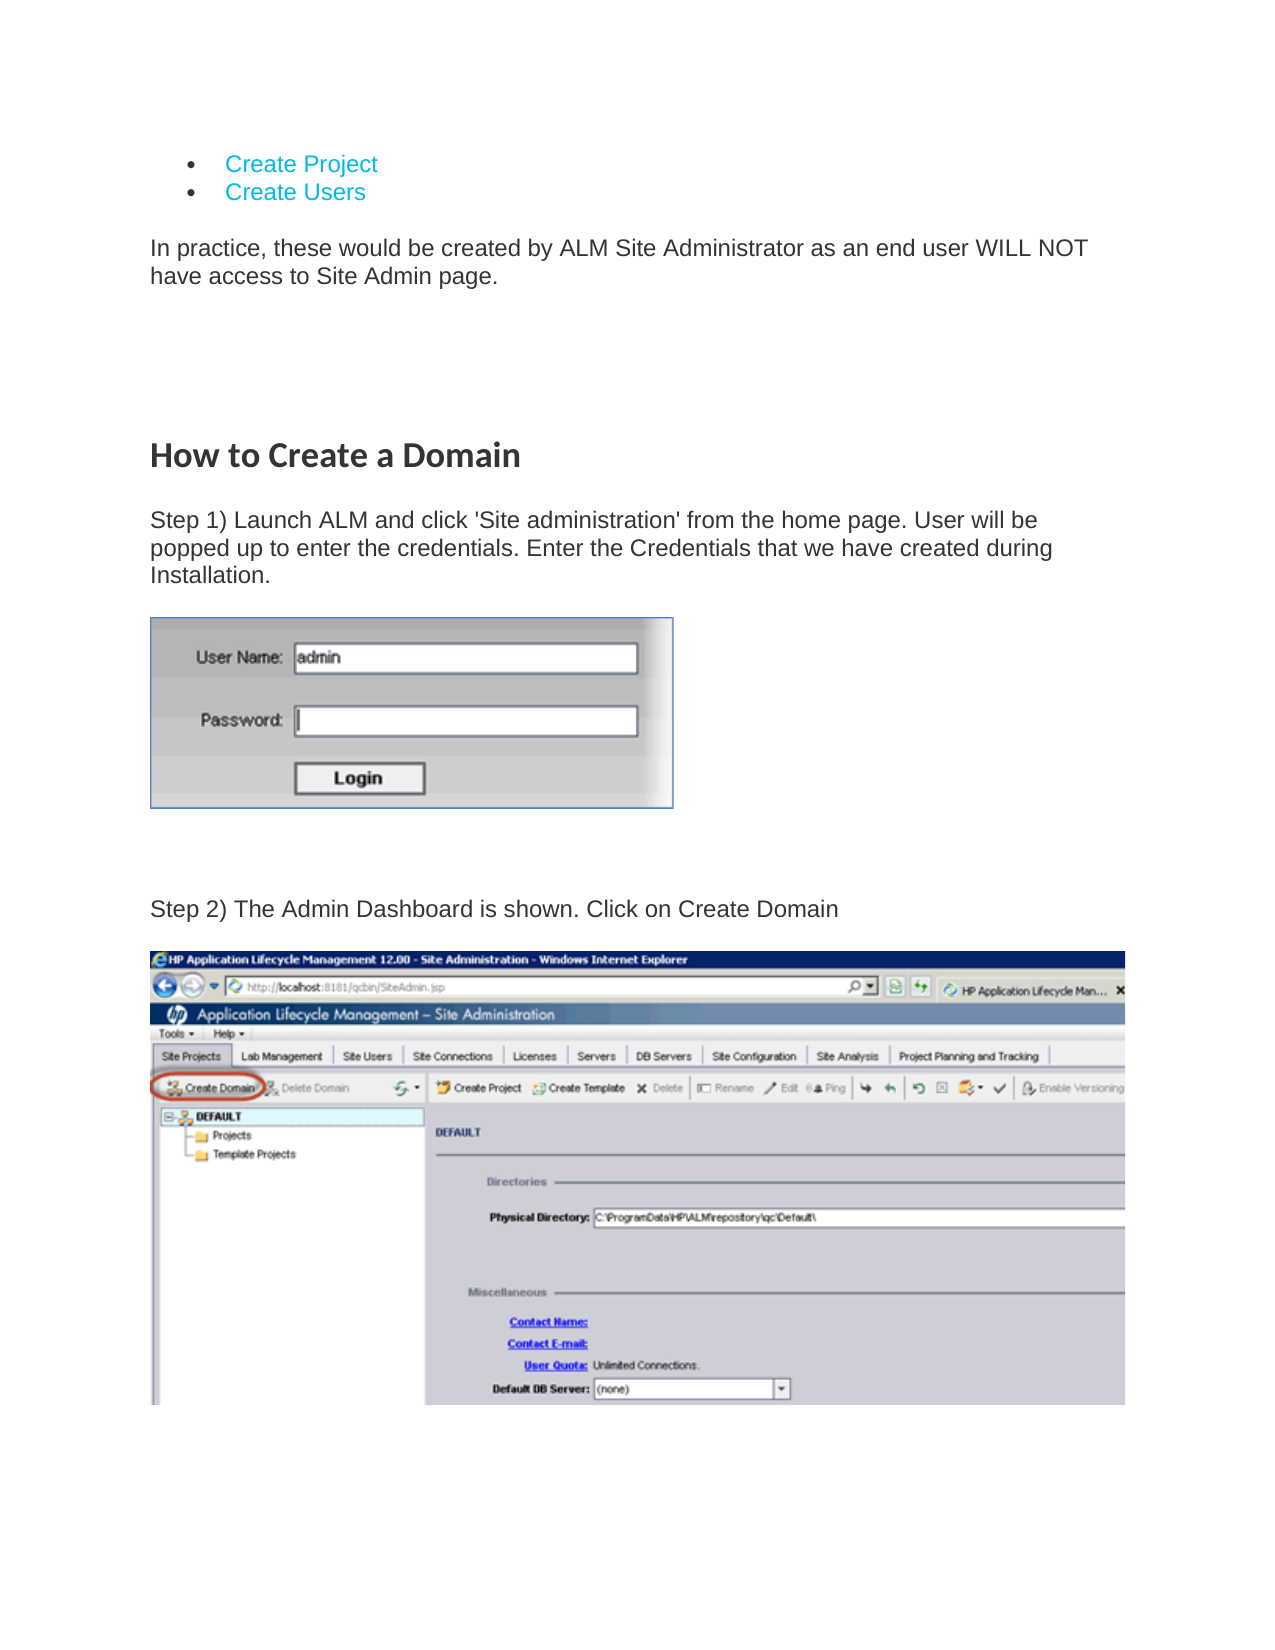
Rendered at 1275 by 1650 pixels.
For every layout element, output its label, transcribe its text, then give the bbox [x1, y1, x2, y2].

picture [150, 951, 1125, 1405]
text Step 2) The Admin Dashboard is shown. Click on Create Domain [150, 895, 1125, 922]
subtitle How to Create a Domain [150, 432, 1125, 477]
list Create Users [187, 178, 1125, 205]
text In practice, these would be created by ALM Site Administrator as an end user WILL NOT have access to Site Admin page. [150, 234, 1125, 289]
text Step 1) Launch ALM and click 'Site administration' from the home page. User will be popped up to enter the credentials. Enter the Credentials that we have created during Installation. [150, 506, 1125, 589]
picture [150, 617, 674, 809]
list Create Project [187, 150, 1125, 178]
